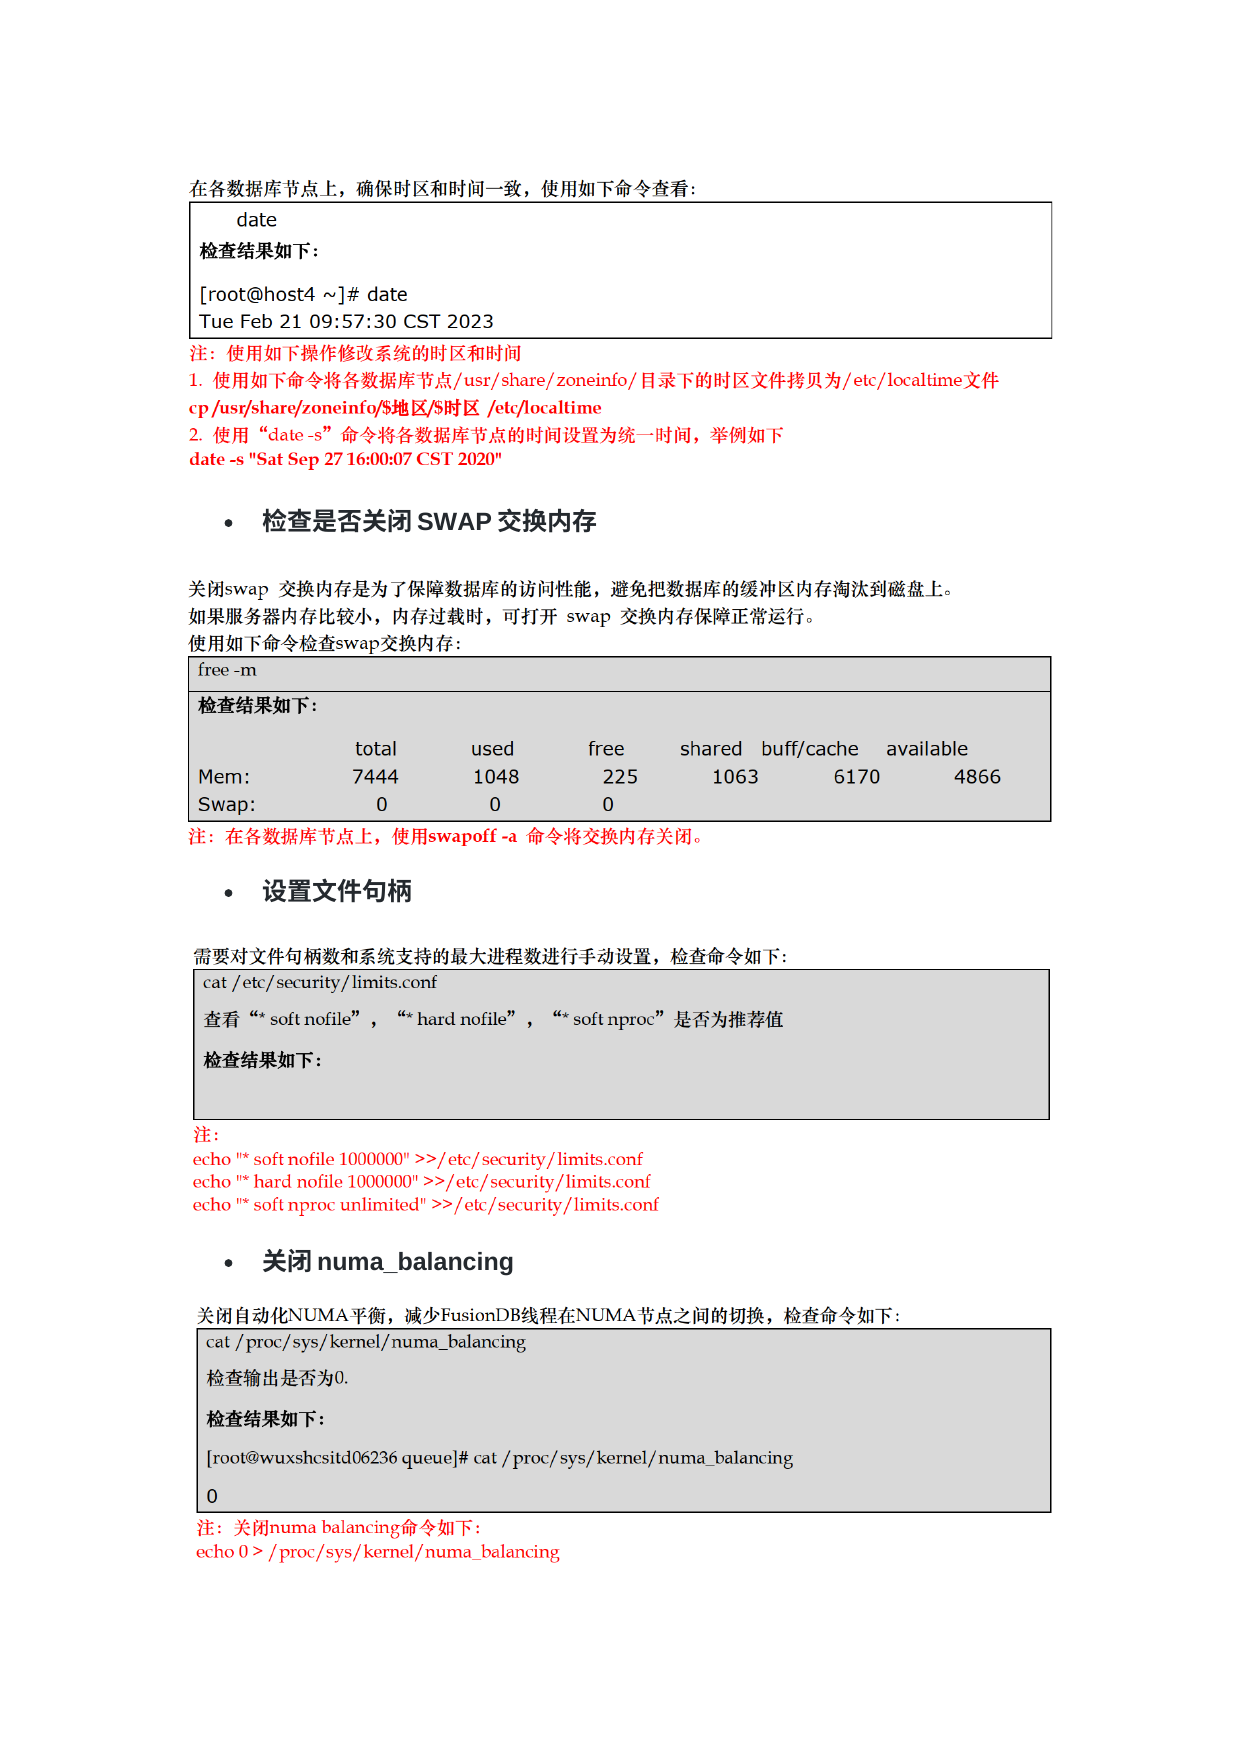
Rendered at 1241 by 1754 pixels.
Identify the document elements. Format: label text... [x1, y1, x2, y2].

picture [187, 576, 1053, 846]
list 设置文件句柄 [225, 857, 1053, 922]
picture [187, 943, 1052, 1218]
picture [187, 1306, 1053, 1563]
picture [187, 176, 1053, 472]
list 检查是否关闭SWAP交换内存 [225, 487, 1053, 552]
list 关闭numa_balancing [225, 1227, 1053, 1292]
